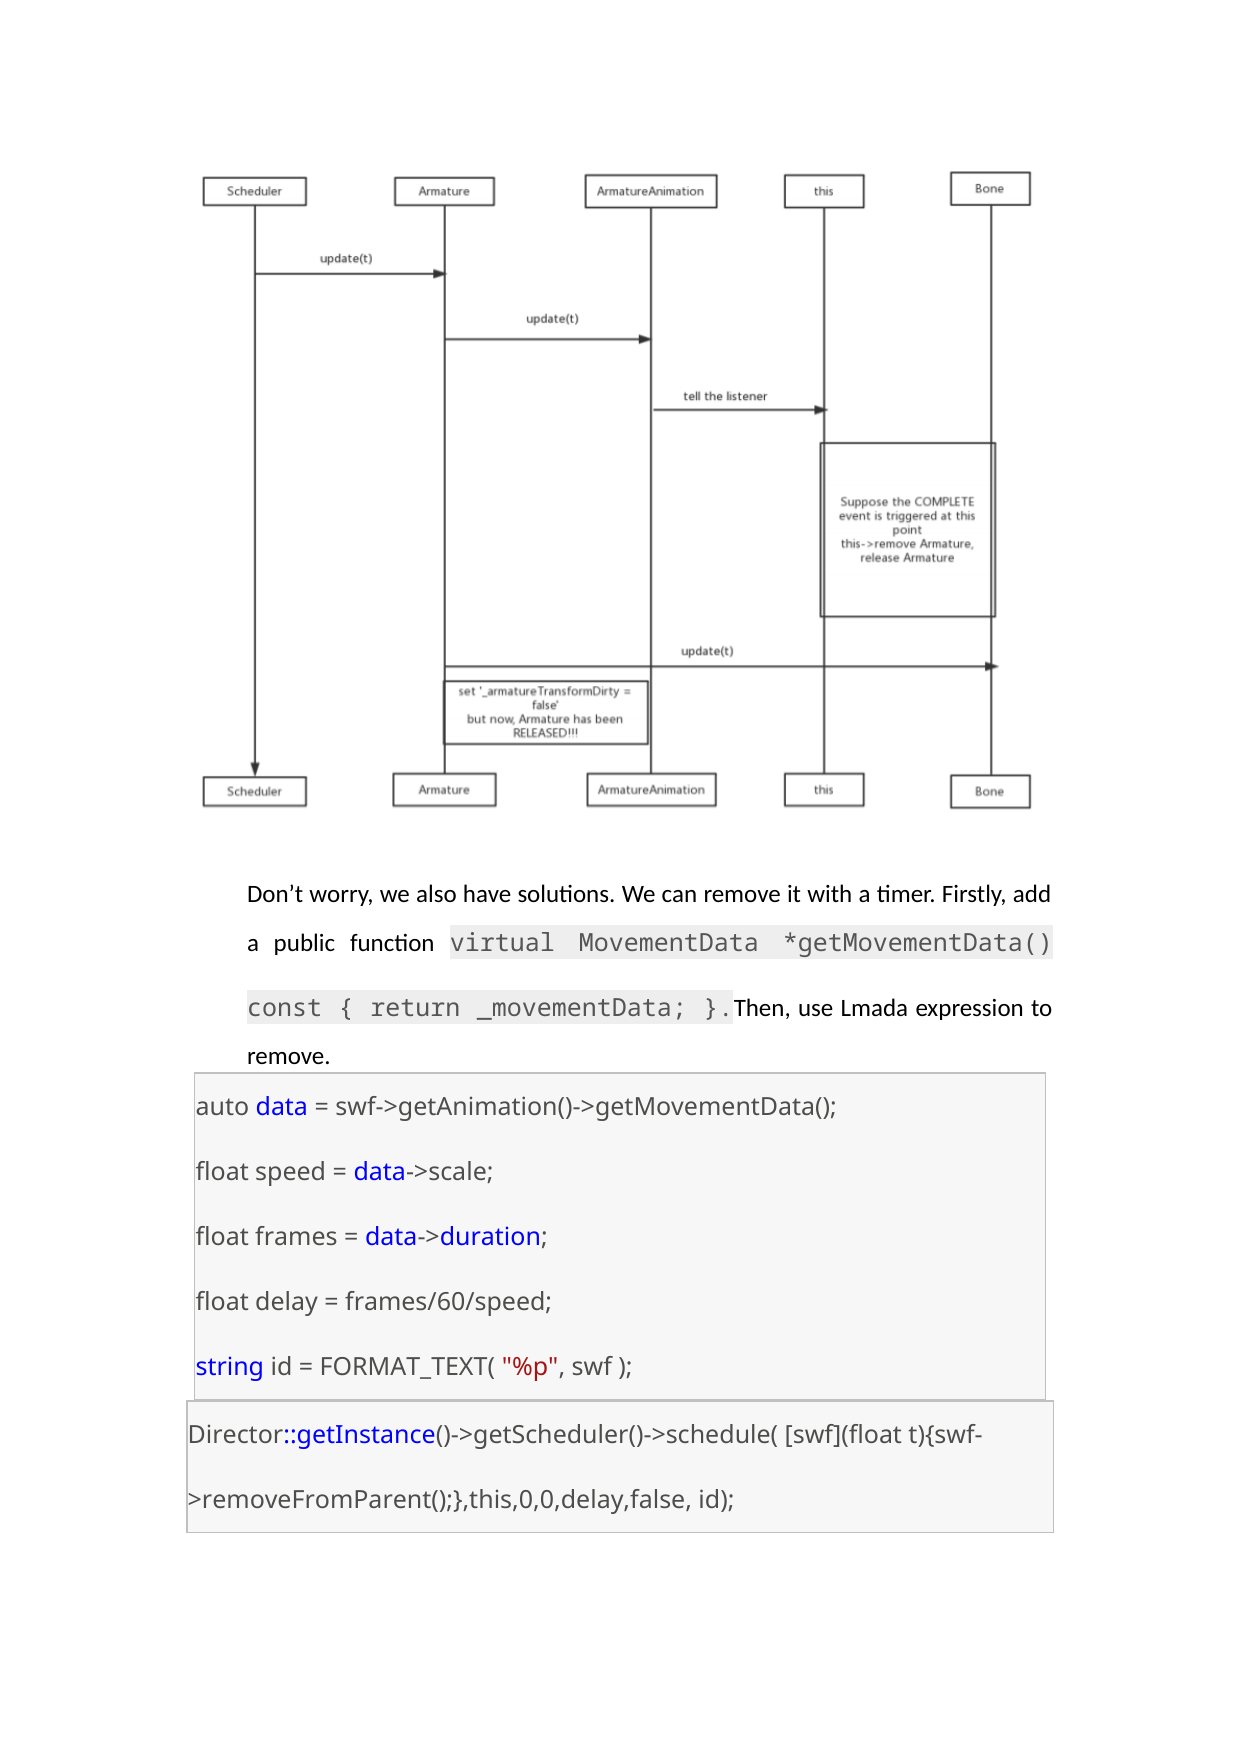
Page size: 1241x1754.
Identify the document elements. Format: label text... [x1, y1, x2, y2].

text auto data = swf->getAnimation()->getMovementData(); [195, 1074, 1045, 1137]
text float delay = frames/60/speed; [195, 1267, 1045, 1332]
text Don’t worry, we also have solutions. We can remove it with a timer. Firstly, add a public function virtual MovementData *getMovementData() const { return _movementData; }.Then, use Lmada expression to remove. [247, 877, 1053, 1072]
text string id = FORMAT_TEXT( "%p", swf ); [195, 1332, 1045, 1399]
text float speed = data->scale; [195, 1137, 1045, 1202]
text float frames = data->duration; [195, 1202, 1045, 1267]
picture [187, 162, 1053, 824]
text Director::getInstance()->getScheduler()->schedule( [swf](float t){swf->removeFromParent();},this,0,0,delay,false, id); [188, 1402, 1053, 1532]
